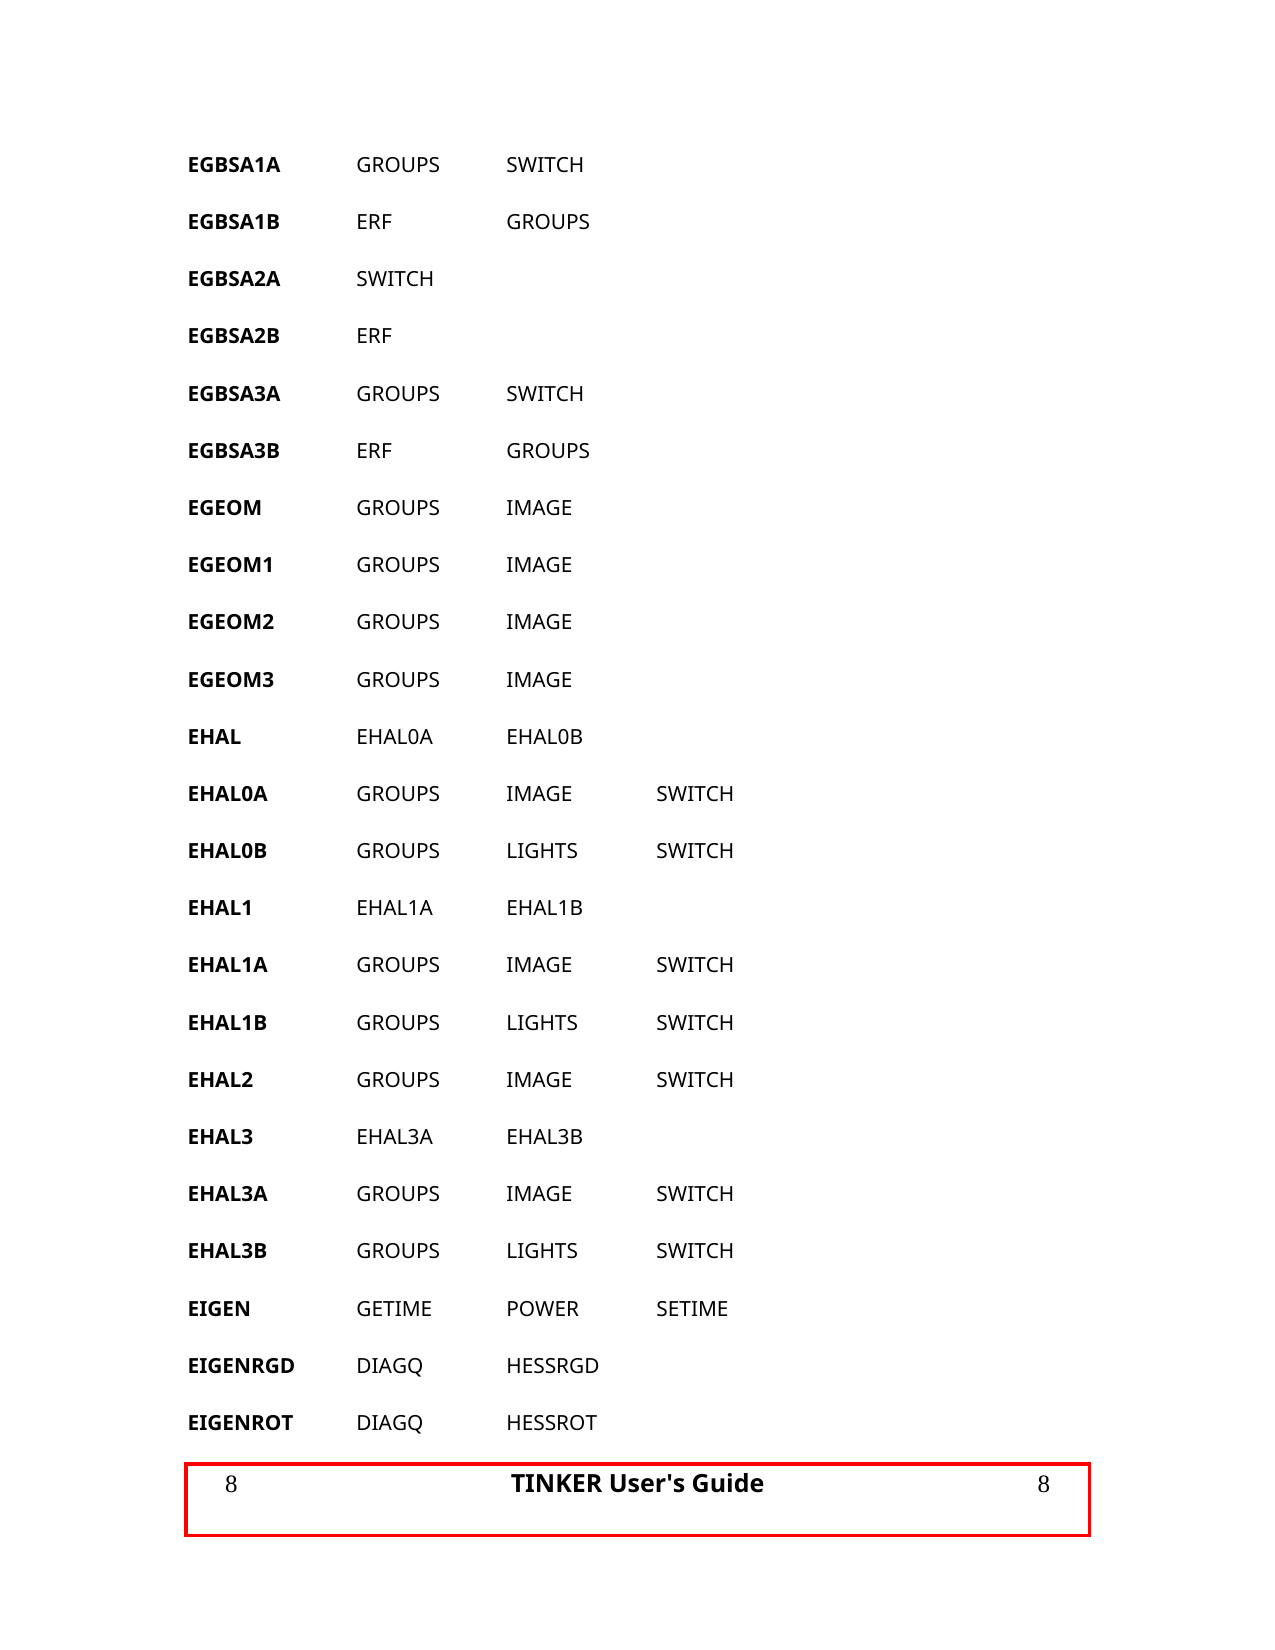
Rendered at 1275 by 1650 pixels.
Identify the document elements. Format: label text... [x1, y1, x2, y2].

text EHAL0A GROUPS IMAGE SWITCH [187, 779, 1087, 807]
text EGBSA3B ERF GROUPS [187, 436, 1087, 464]
text EGBSA1A GROUPS SWITCH [187, 150, 1087, 178]
text EHAL1 EHAL1A EHAL1B [187, 893, 1087, 922]
text EGBSA2A SWITCH [187, 264, 1087, 293]
text EGBSA3A GROUPS SWITCH [187, 379, 1087, 407]
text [187, 1408, 1087, 1437]
text EGEOM3 GROUPS IMAGE [187, 665, 1087, 693]
text EHAL0B GROUPS LIGHTS SWITCH [187, 836, 1087, 865]
text EHAL2 GROUPS IMAGE SWITCH [187, 1065, 1087, 1093]
text EHAL1B GROUPS LIGHTS SWITCH [187, 1008, 1087, 1036]
text EGEOM GROUPS IMAGE [187, 493, 1087, 522]
text EHAL3 EHAL3A EHAL3B [187, 1122, 1087, 1151]
text EGEOM2 GROUPS IMAGE [187, 607, 1087, 636]
text EIGENRGD DIAGQ HESSRGD [187, 1351, 1087, 1379]
text EHAL3A GROUPS IMAGE SWITCH [187, 1179, 1087, 1208]
text EHAL EHAL0A EHAL0B [187, 722, 1087, 750]
text EGEOM1 GROUPS IMAGE [187, 550, 1087, 579]
text EGBSA1B ERF GROUPS [187, 207, 1087, 236]
text EHAL1A GROUPS IMAGE SWITCH [187, 951, 1087, 979]
text EIGEN GETIME POWER SETIME [187, 1294, 1087, 1322]
text EGBSA2B ERF [187, 322, 1087, 350]
text EHAL3B GROUPS LIGHTS SWITCH [187, 1237, 1087, 1265]
